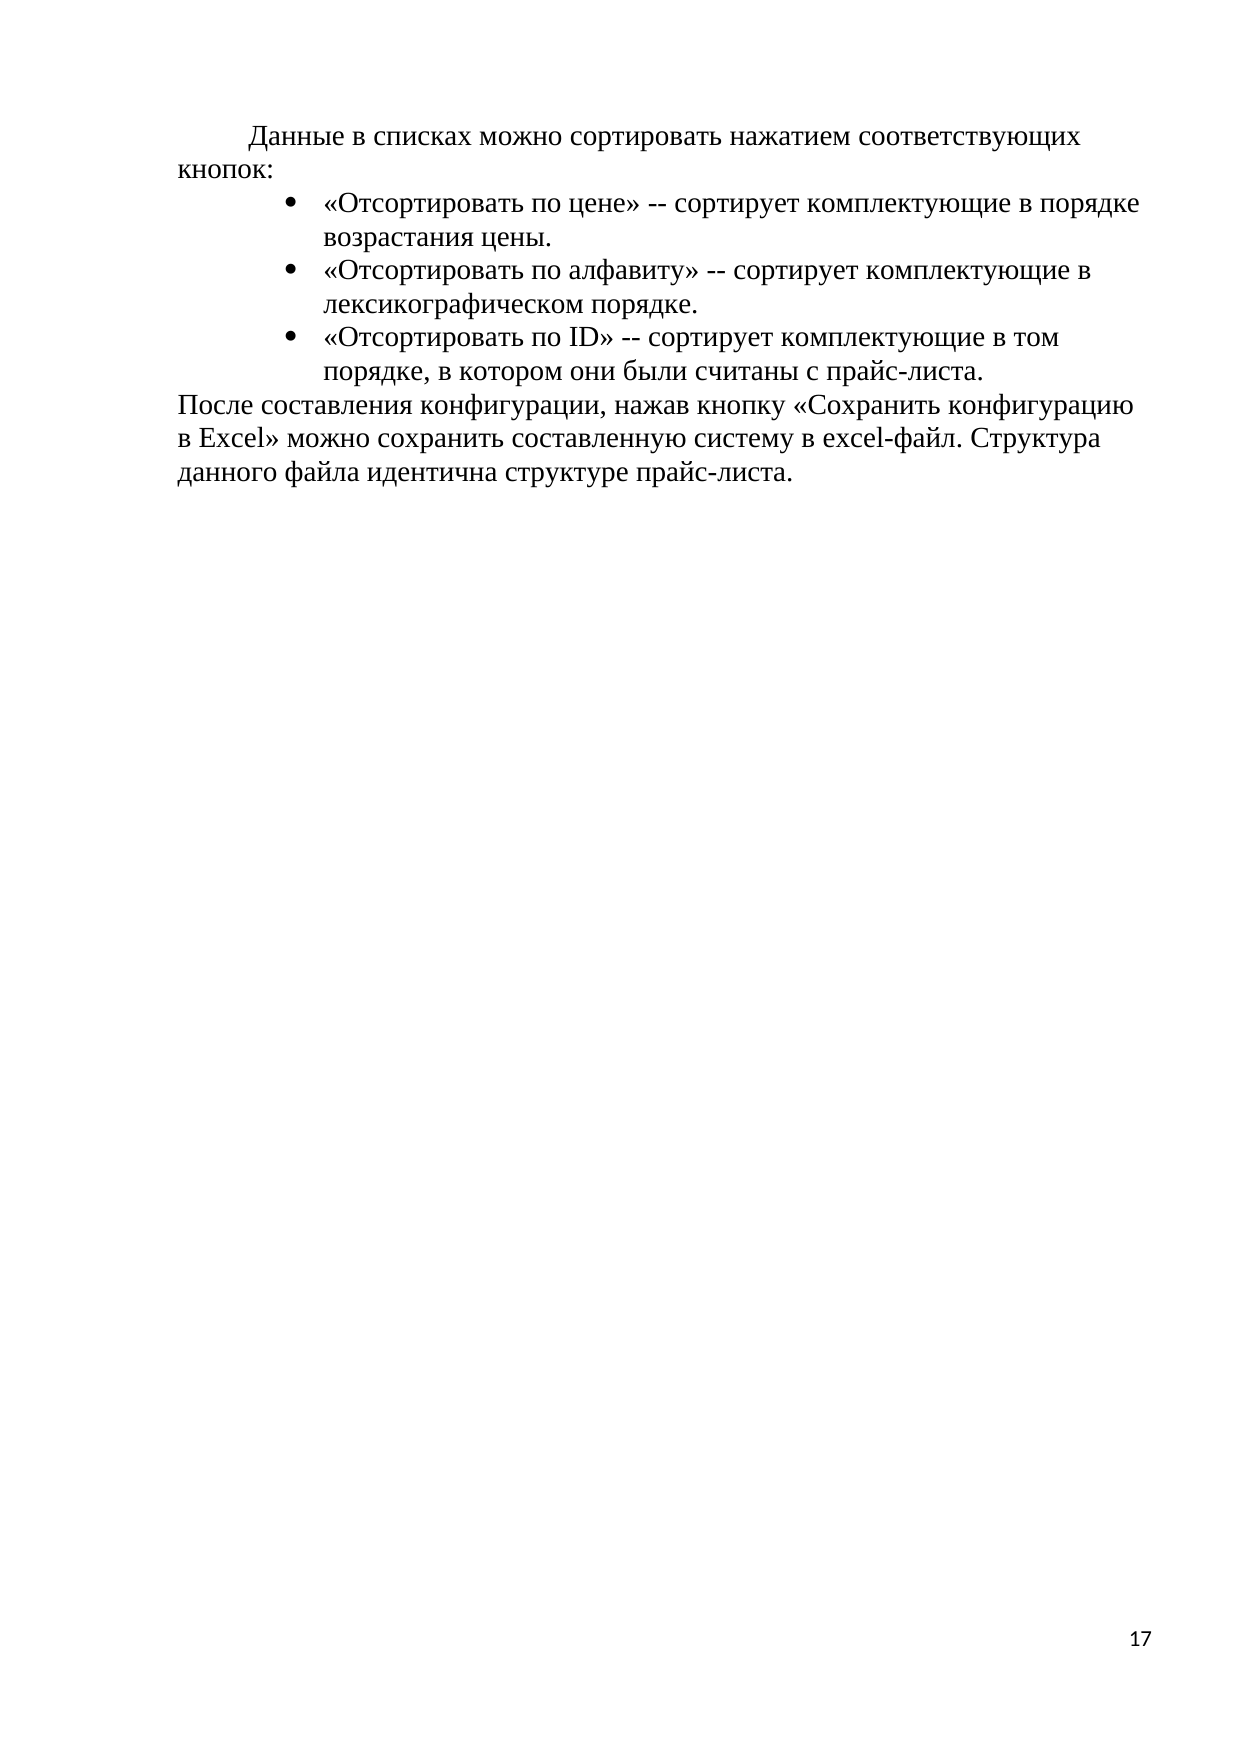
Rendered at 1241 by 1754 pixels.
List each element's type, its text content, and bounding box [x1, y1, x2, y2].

list «Отсортировать по ID» -- сортирует комплектующие в том порядке, в котором они были считаны с прайс-листа. [286, 319, 1152, 387]
text После составления конфигурации, нажав кнопку «Сохранить конфигурацию в Excel» можно сохранить составленную систему в excel-файл. Структура данного файла идентична структуре прайс-листа. [177, 387, 1152, 487]
text Данные в списках можно сортировать нажатием соответствующих кнопок: [177, 118, 1152, 185]
list «Отсортировать по цене» -- сортирует комплектующие в порядке возрастания цены. [286, 185, 1152, 252]
list «Отсортировать по алфавиту» -- сортирует комплектующие в лексикографическом порядке. [286, 252, 1152, 319]
